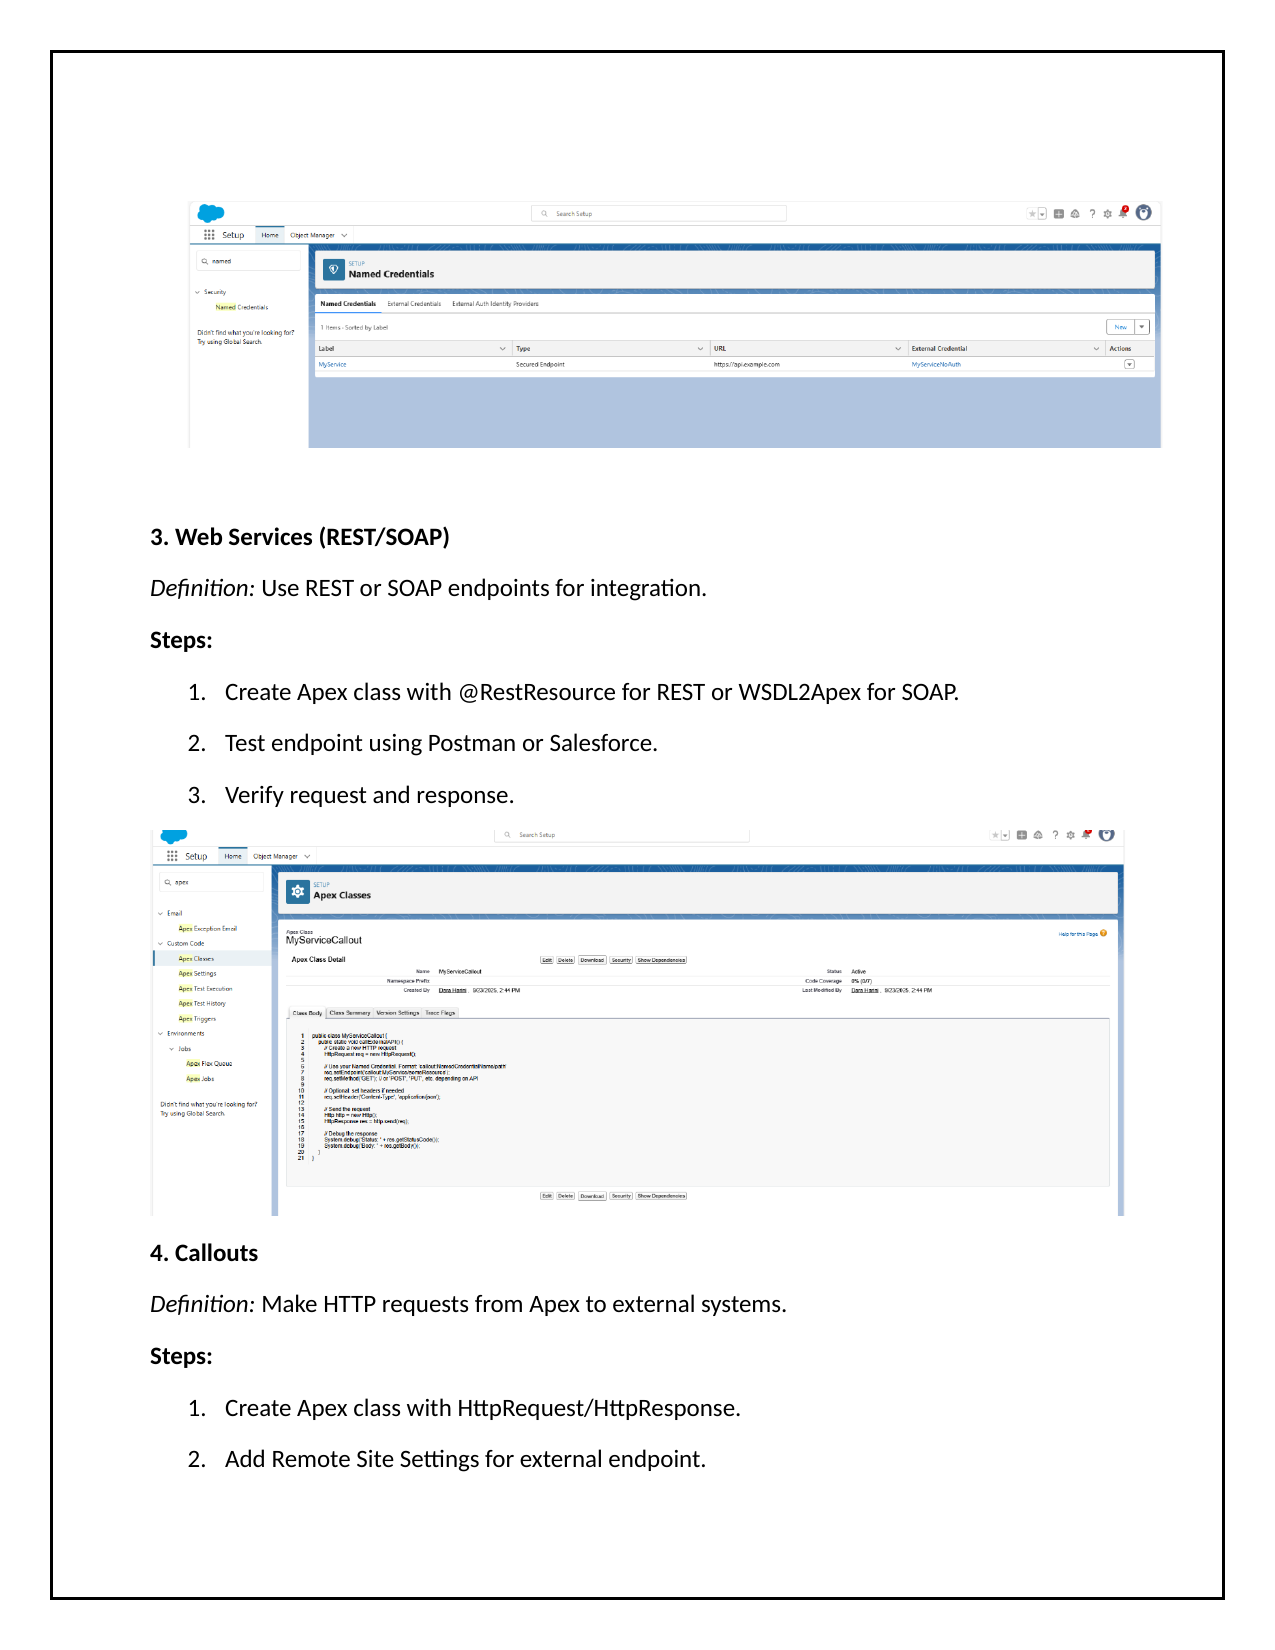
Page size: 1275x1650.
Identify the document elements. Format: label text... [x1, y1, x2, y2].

list Create Apex class with HttpRequest/HttpResponse. [187, 1392, 1125, 1422]
list Add Remote Site Settings for external endpoint. [187, 1443, 1125, 1474]
text 4. Callouts [150, 1237, 1125, 1267]
text 3. Web Services (REST/SOAP) [150, 521, 1125, 551]
text Steps: [150, 624, 1125, 654]
text Steps: [150, 1340, 1125, 1371]
list Create Apex class with @RestResource for REST or WSDL2Apex for SOAP. [187, 676, 1125, 706]
text Definition: Make HTTP requests from Apex to external systems. [150, 1288, 1125, 1319]
text Definition: Use REST or SOAP endpoints for integration. [150, 572, 1125, 603]
picture [187, 201, 1163, 448]
list Verify request and response. [187, 779, 1125, 809]
picture [150, 830, 1125, 1216]
list Test endpoint using Postman or Salesforce. [187, 727, 1125, 758]
